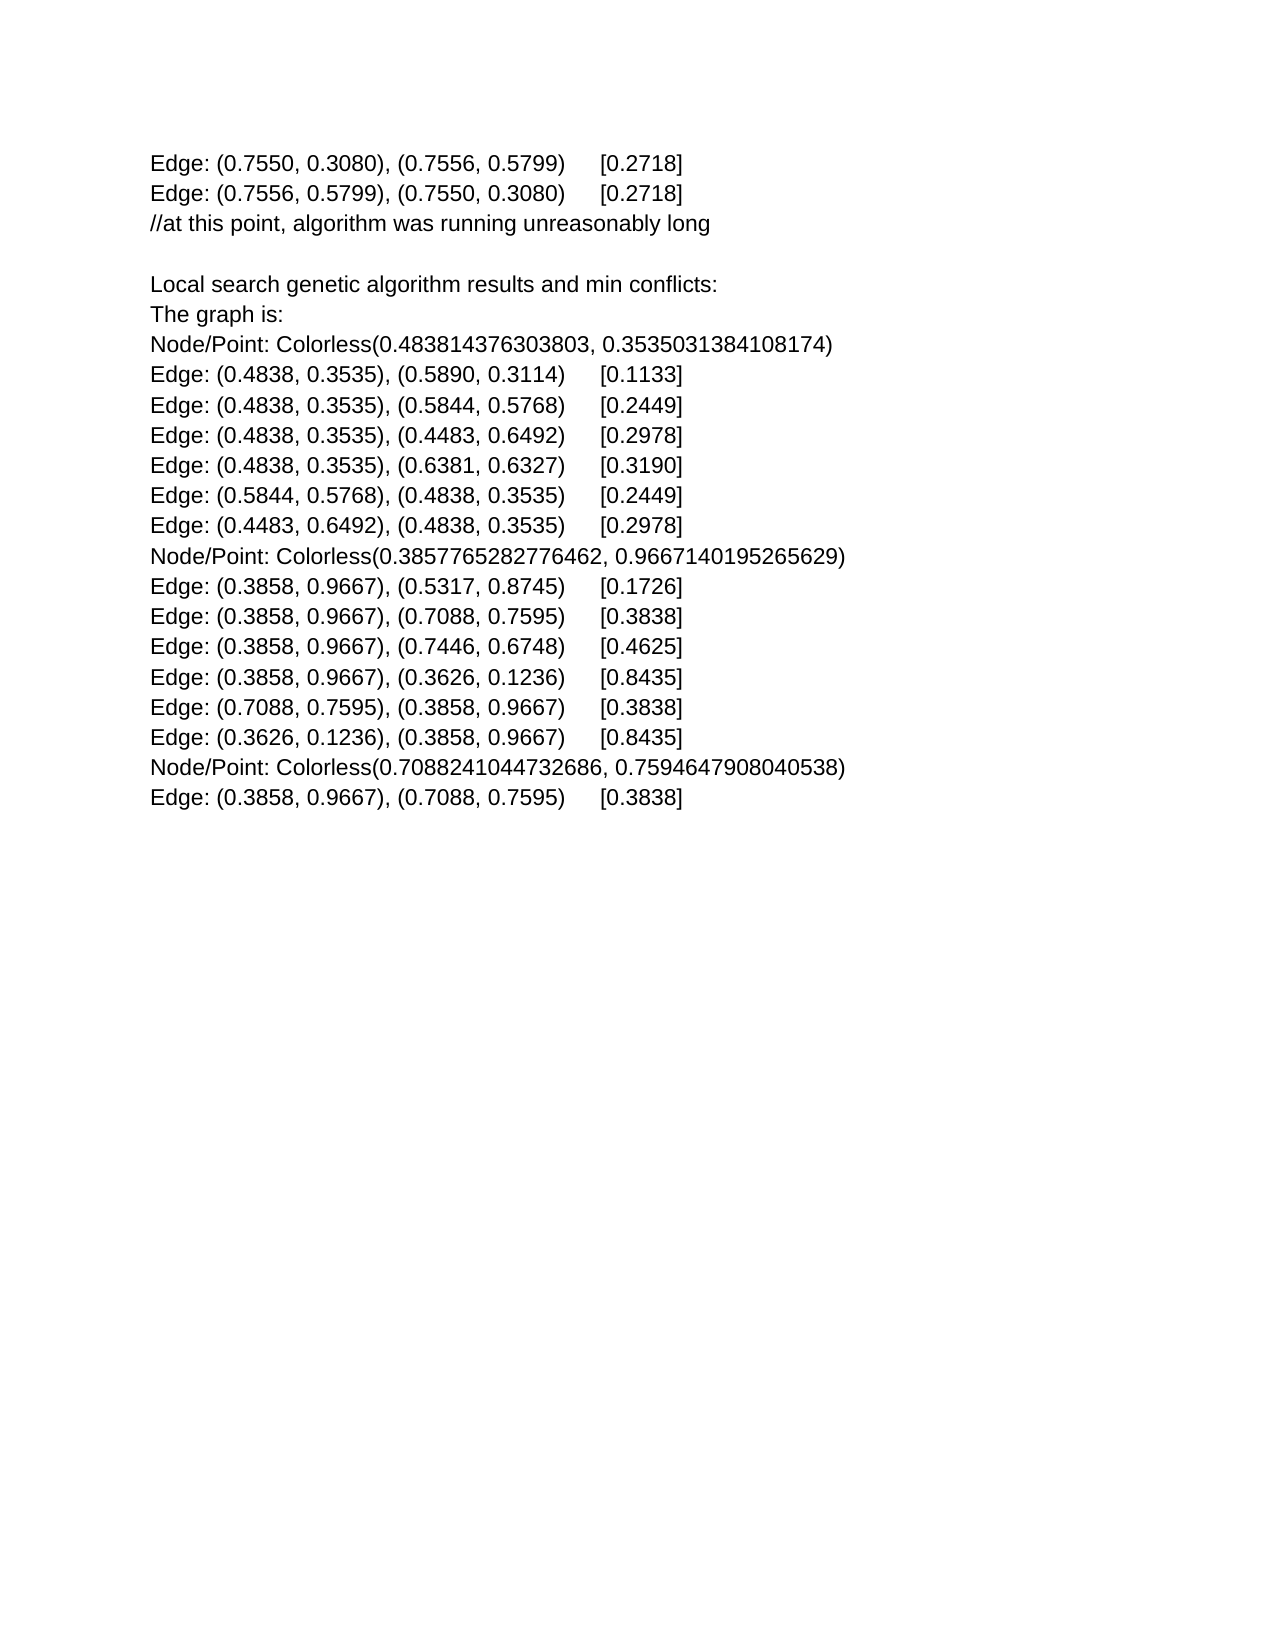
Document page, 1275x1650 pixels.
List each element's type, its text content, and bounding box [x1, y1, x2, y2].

text The graph is: Node/Point: Colorless(0.483814376303803, 0.3535031384108174) [150, 301, 1125, 358]
text Edge: (0.4838, 0.3535), (0.5890, 0.3114) [0.1133] [150, 361, 1125, 388]
text Edge: (0.3858, 0.9667), (0.7088, 0.7595) [0.3838] [150, 784, 1125, 811]
text Edge: (0.7088, 0.7595), (0.3858, 0.9667) [0.3838] [150, 694, 1125, 720]
text Edge: (0.3626, 0.1236), (0.3858, 0.9667) [0.8435] [150, 724, 1125, 750]
text Node/Point: Colorless(0.7088241044732686, 0.7594647908040538) [150, 754, 1125, 781]
text Edge: (0.4838, 0.3535), (0.4483, 0.6492) [0.2978] [150, 422, 1125, 448]
text Edge: (0.7550, 0.3080), (0.7556, 0.5799) [0.2718] [150, 150, 1125, 176]
text Edge: (0.3858, 0.9667), (0.3626, 0.1236) [0.8435] [150, 663, 1125, 690]
text Local search genetic algorithm results and min conflicts: [150, 271, 1125, 297]
text Edge: (0.3858, 0.9667), (0.7088, 0.7595) [0.3838] [150, 603, 1125, 629]
text Edge: (0.4483, 0.6492), (0.4838, 0.3535) [0.2978] [150, 512, 1125, 539]
text Edge: (0.7556, 0.5799), (0.7550, 0.3080) [0.2718] [150, 180, 1125, 207]
text Edge: (0.4838, 0.3535), (0.6381, 0.6327) [0.3190] [150, 452, 1125, 478]
text Edge: (0.3858, 0.9667), (0.7446, 0.6748) [0.4625] [150, 633, 1125, 660]
text Edge: (0.3858, 0.9667), (0.5317, 0.8745) [0.1726] [150, 573, 1125, 599]
text Node/Point: Colorless(0.3857765282776462, 0.9667140195265629) [150, 543, 1125, 569]
text //at this point, algorithm was running unreasonably long [150, 210, 1125, 237]
text Edge: (0.5844, 0.5768), (0.4838, 0.3535) [0.2449] [150, 482, 1125, 509]
text Edge: (0.4838, 0.3535), (0.5844, 0.5768) [0.2449] [150, 392, 1125, 418]
